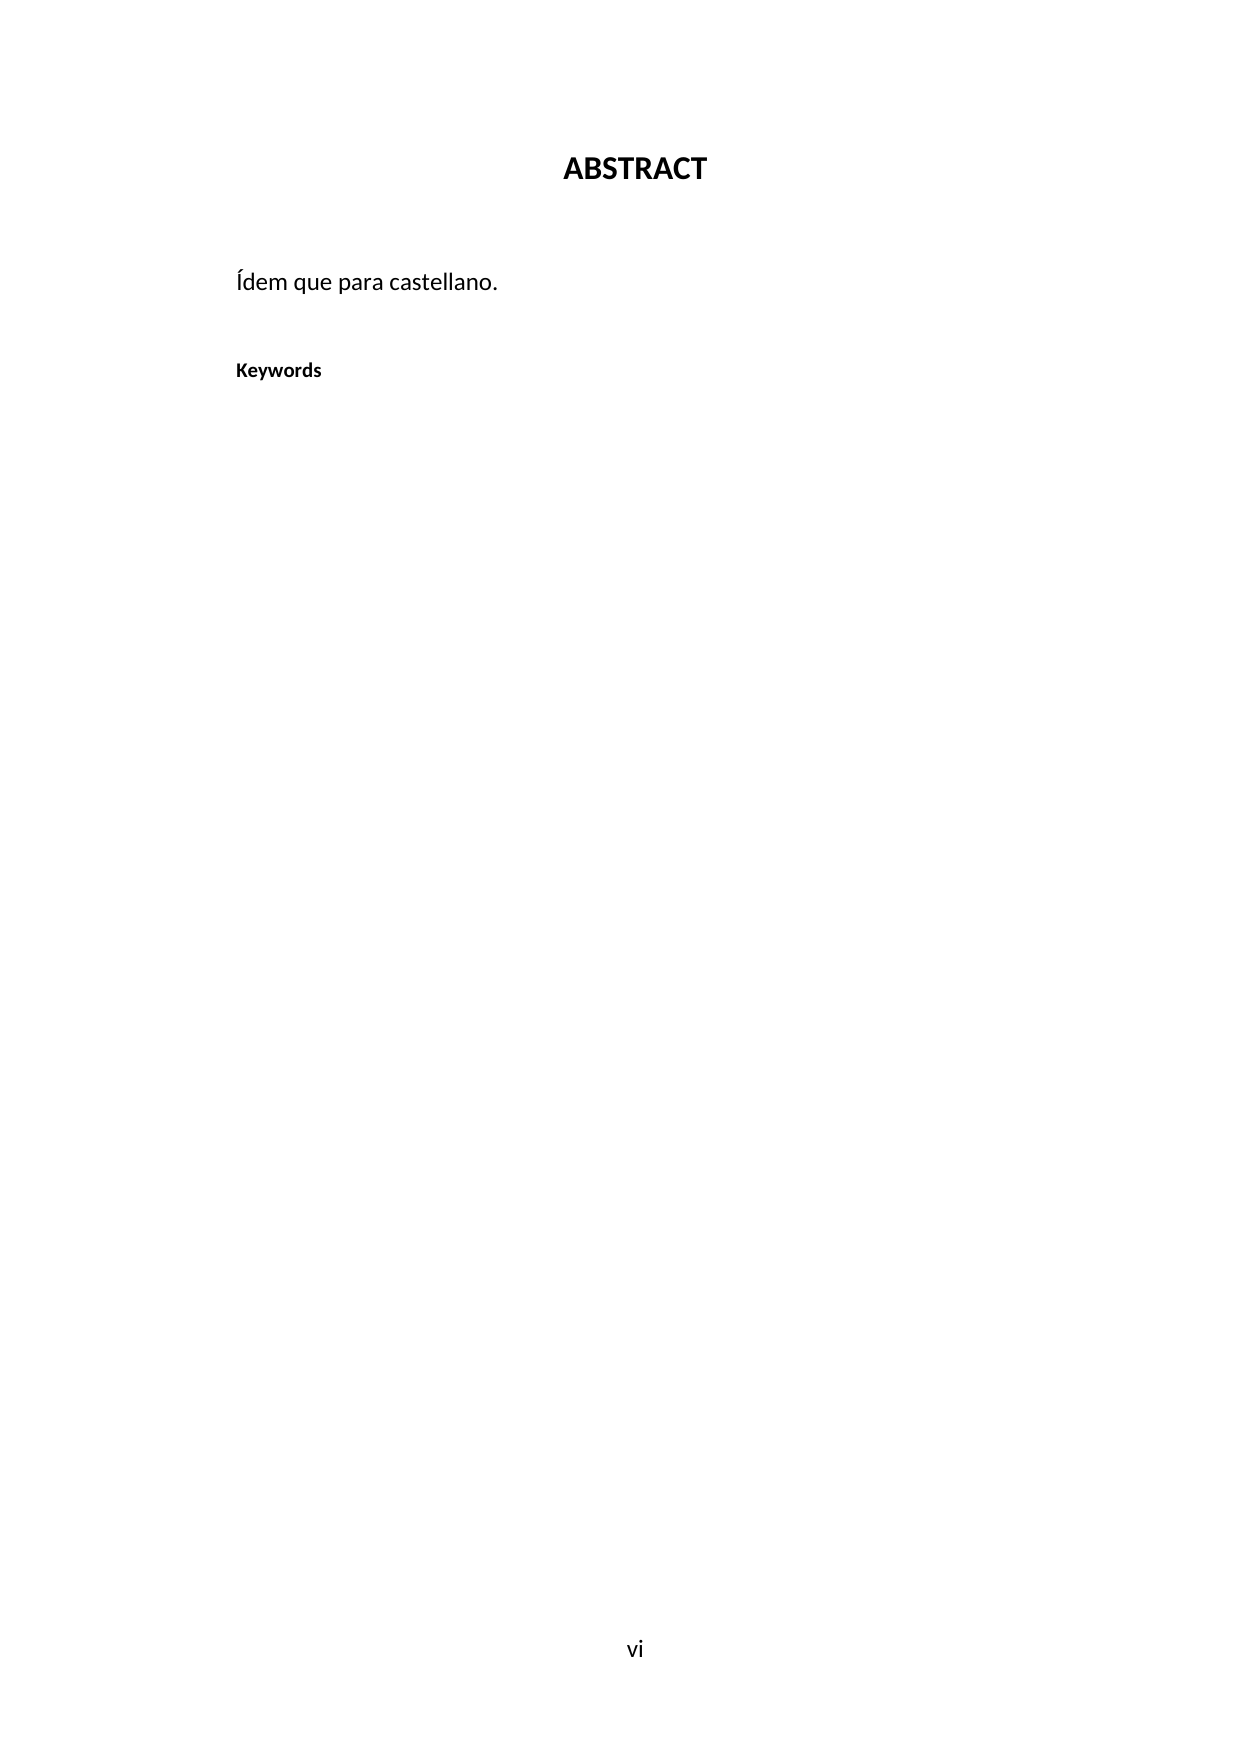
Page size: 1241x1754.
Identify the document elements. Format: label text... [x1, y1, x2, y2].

text Ídem que para castellano. [177, 266, 1093, 297]
text ABSTRACT [177, 147, 1093, 188]
text Keywords [177, 358, 1093, 383]
